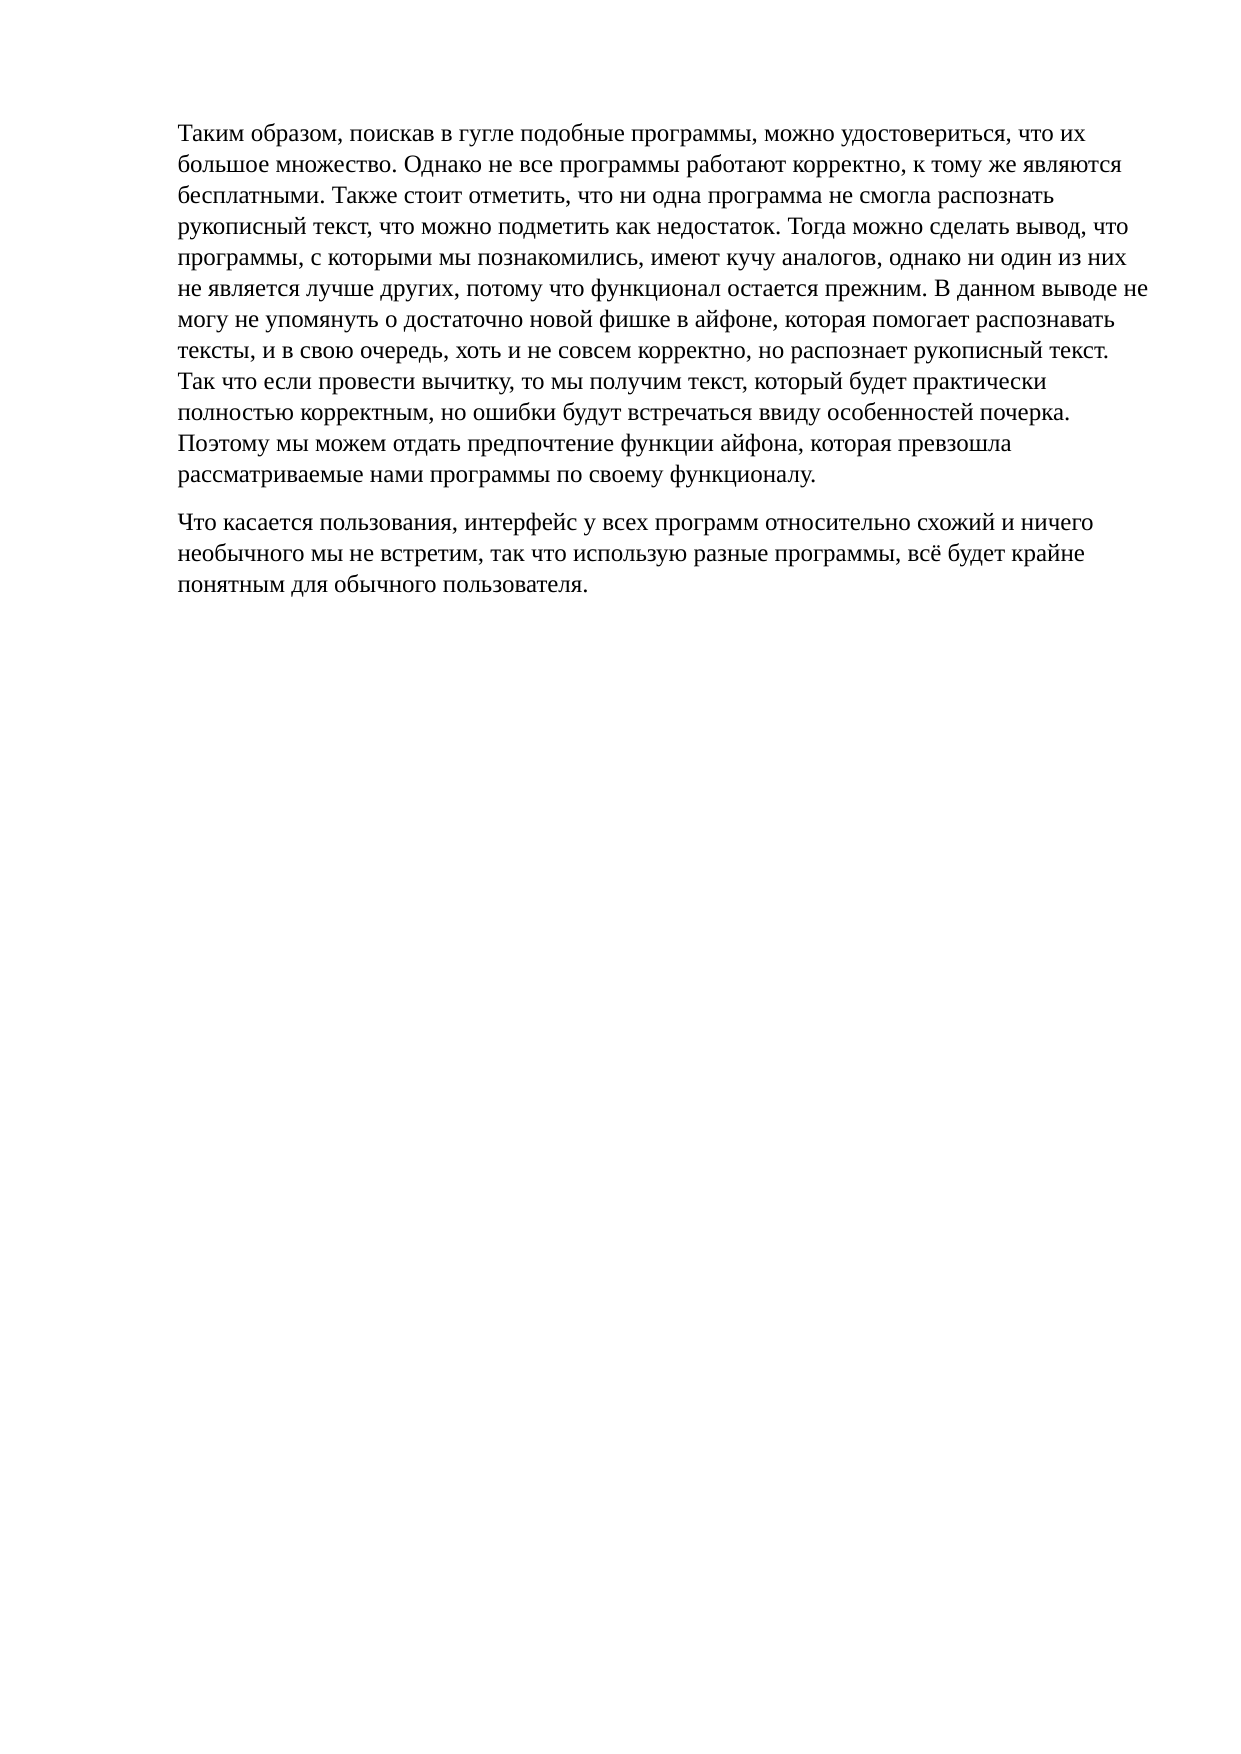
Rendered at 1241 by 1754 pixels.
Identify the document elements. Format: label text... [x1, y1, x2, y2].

text Что касается пользования, интерфейс у всех программ относительно схожий и ничего необычного мы не встретим, так что использую разные программы, всё будет крайне понятным для обычного пользователя. [177, 507, 1152, 598]
text Таким образом, поискав в гугле подобные программы, можно удостовериться, что их большое множество. Однако не все программы работают корректно, к тому же являются бесплатными. Также стоит отметить, что ни одна программа не смогла распознать рукописный текст, что можно подметить как недостаток. Тогда можно сделать вывод, что программы, с которыми мы познакомились, имеют кучу аналогов, однако ни один из них не является лучше других, потому что функционал остается прежним. В данном выводе не могу не упомянуть о достаточно новой фишке в айфоне, которая помогает распознавать тексты, и в свою очередь, хоть и не совсем корректно, но распознает рукописный текст. Так что если провести вычитку, то мы получим текст, который будет практически полностью корректным, но ошибки будут встречаться ввиду особенностей почерка. Поэтому мы можем отдать предпочтение функции айфона, которая превзошла рассматриваемые нами программы по своему функционалу. [177, 118, 1152, 488]
